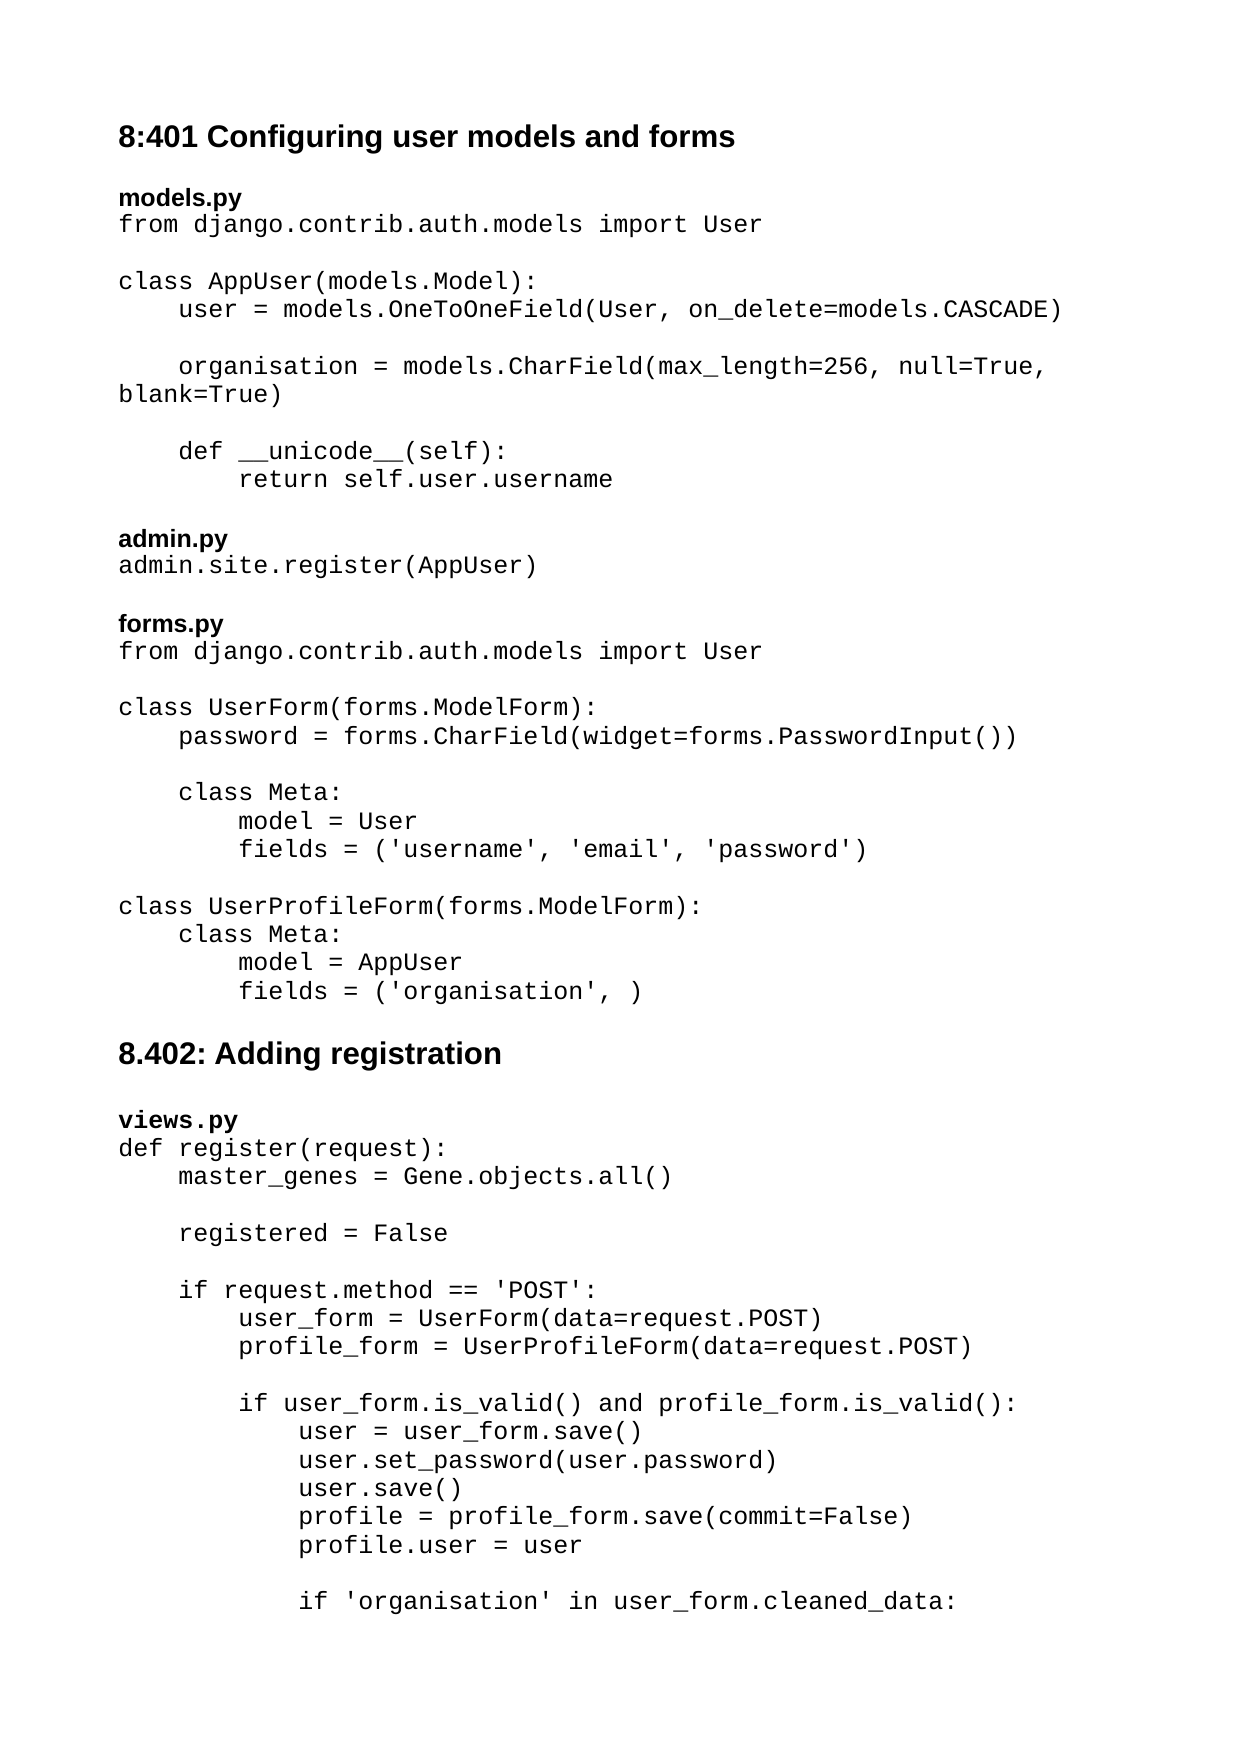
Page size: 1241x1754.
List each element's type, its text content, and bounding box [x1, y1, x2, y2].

text models.py [118, 183, 1122, 212]
text password = forms.CharField(widget=forms.PasswordInput()) [118, 723, 1122, 752]
text organisation = models.CharField(max_length=256, null=True, blank=True) [118, 353, 1122, 410]
text class AppUser(models.Model): [118, 268, 1122, 297]
text from django.contrib.auth.models import User [118, 212, 1122, 240]
text registered = False [118, 1221, 1122, 1249]
text user_form = UserForm(data=request.POST) [118, 1306, 1122, 1334]
text class UserForm(forms.ModelForm): [118, 695, 1122, 723]
text profile.user = user [118, 1532, 1122, 1561]
text 8.402: Adding registration [118, 1035, 1122, 1071]
text user = models.OneToOneField(User, on_delete=models.CASCADE) [118, 297, 1122, 325]
text class Meta: [118, 780, 1122, 808]
text def __unicode__(self): [118, 438, 1122, 467]
text 8:401 Configuring user models and forms [118, 118, 1122, 154]
text user.save() [118, 1476, 1122, 1504]
text class Meta: [118, 922, 1122, 950]
text model = AppUser [118, 950, 1122, 978]
text return self.user.username [118, 467, 1122, 495]
text fields = ('organisation', ) [118, 978, 1122, 1007]
text fields = ('username', 'email', 'password') [118, 837, 1122, 865]
text from django.contrib.auth.models import User [118, 638, 1122, 667]
text master_genes = Gene.objects.all() [118, 1164, 1122, 1192]
text forms.py [118, 609, 1122, 638]
text if 'organisation' in user_form.cleaned_data: [118, 1589, 1122, 1617]
text profile = profile_form.save(commit=False) [118, 1504, 1122, 1532]
text user.set_password(user.password) [118, 1447, 1122, 1476]
text if user_form.is_valid() and profile_form.is_valid(): [118, 1391, 1122, 1419]
text def register(request): [118, 1136, 1122, 1164]
text class UserProfileForm(forms.ModelForm): [118, 893, 1122, 922]
text admin.site.register(AppUser) [118, 552, 1122, 581]
text admin.py [118, 524, 1122, 552]
text model = User [118, 808, 1122, 837]
text profile_form = UserProfileForm(data=request.POST) [118, 1334, 1122, 1362]
text user = user_form.save() [118, 1419, 1122, 1447]
text views.py [118, 1107, 1122, 1136]
text if request.method == 'POST': [118, 1277, 1122, 1306]
